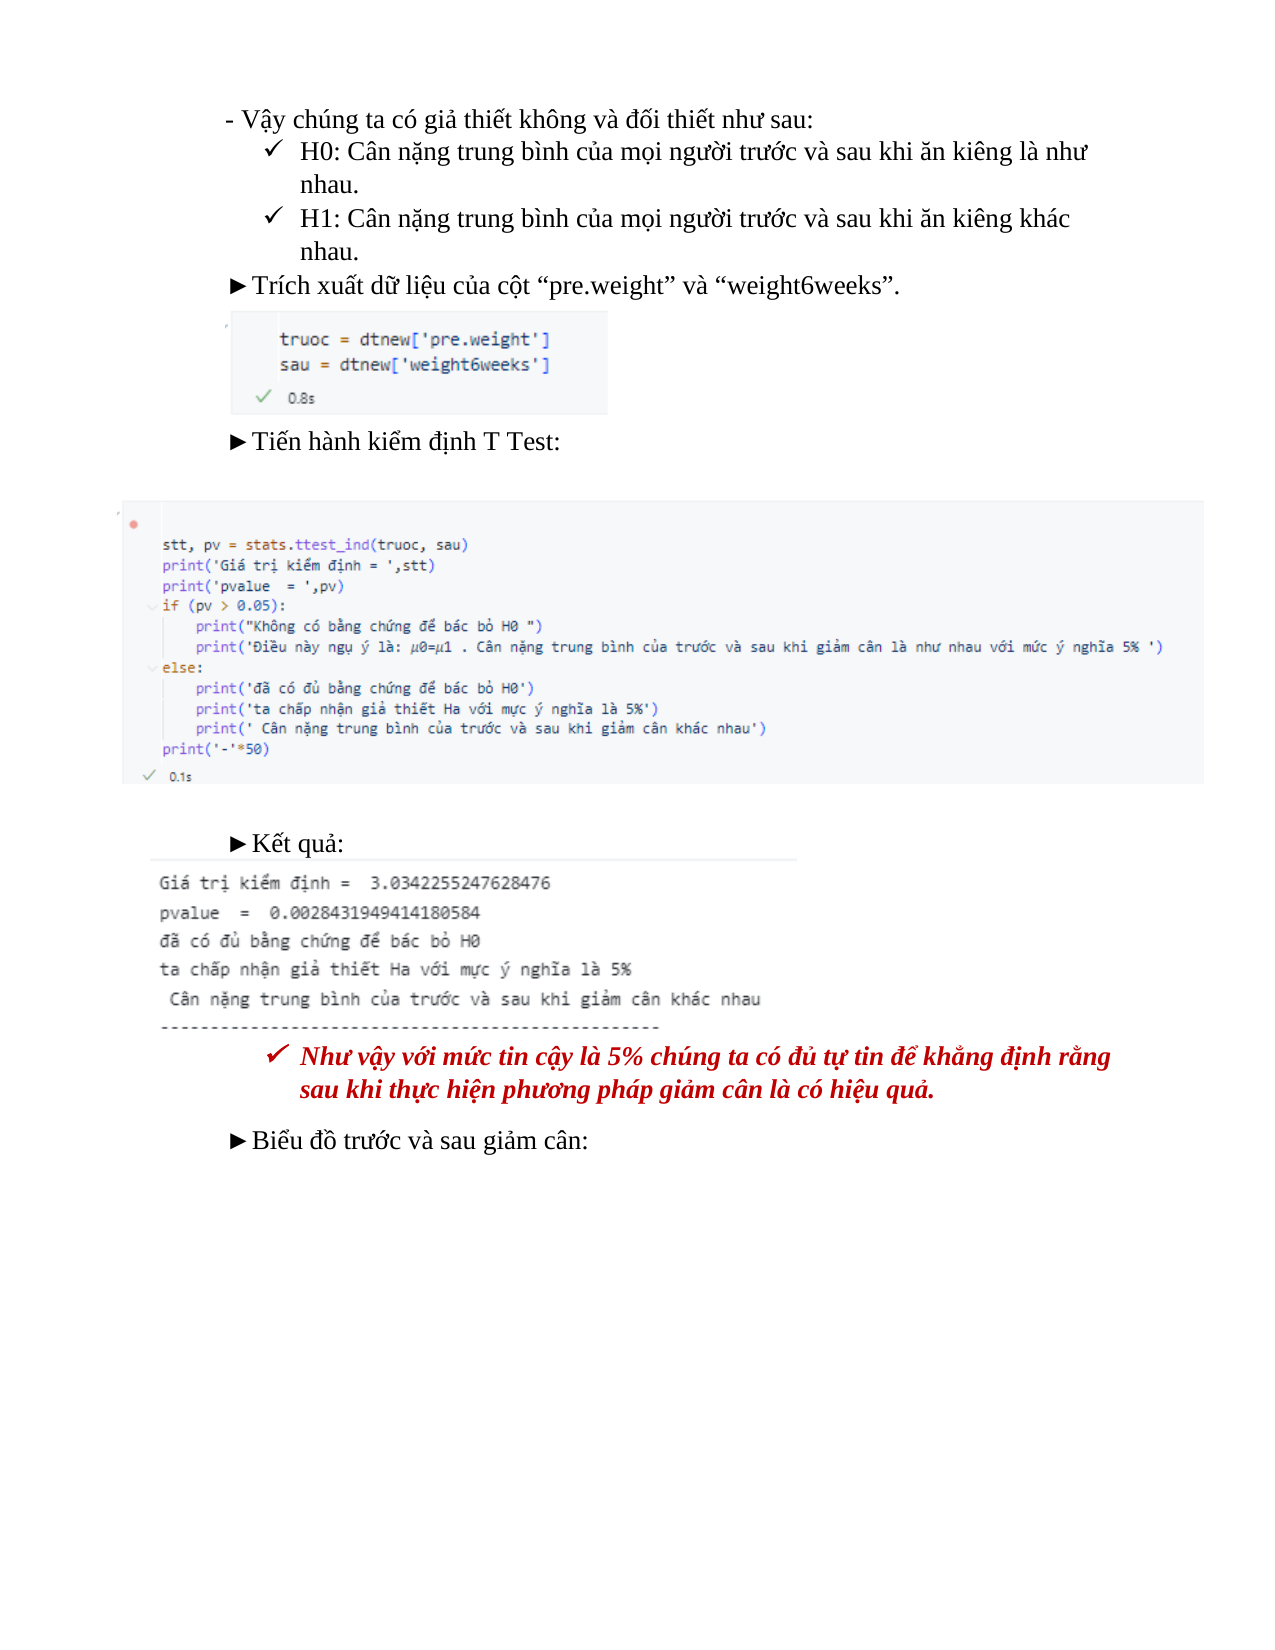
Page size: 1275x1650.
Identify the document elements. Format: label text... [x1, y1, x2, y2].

list - Vậy chúng ta có giả thiết không và đối thiết như sau: [225, 103, 1125, 134]
picture [225, 300, 608, 426]
picture [150, 858, 797, 1040]
list H0: Cân nặng trung bình của mọi người trước và sau khi ăn kiêng là như nhau. [262, 134, 1125, 199]
picture [116, 493, 1204, 784]
list ►Trích xuất dữ liệu của cột “pre.weight” và “weight6weeks”. [225, 269, 1125, 300]
text ►Biểu đồ trước và sau giảm cân: [225, 1124, 1125, 1155]
text ►Tiến hành kiểm định T Test: [150, 425, 1125, 456]
text ►Kết quả: [150, 828, 1125, 859]
list H1: Cân nặng trung bình của mọi người trước và sau khi ăn kiêng khác nhau. [262, 202, 1125, 267]
list Như vậy với mức tin cậy là 5% chúng ta có đủ tự tin để khẳng định rằng sau khi thực hiện phương pháp giảm cân là có hiệu quả. [262, 1040, 1125, 1105]
